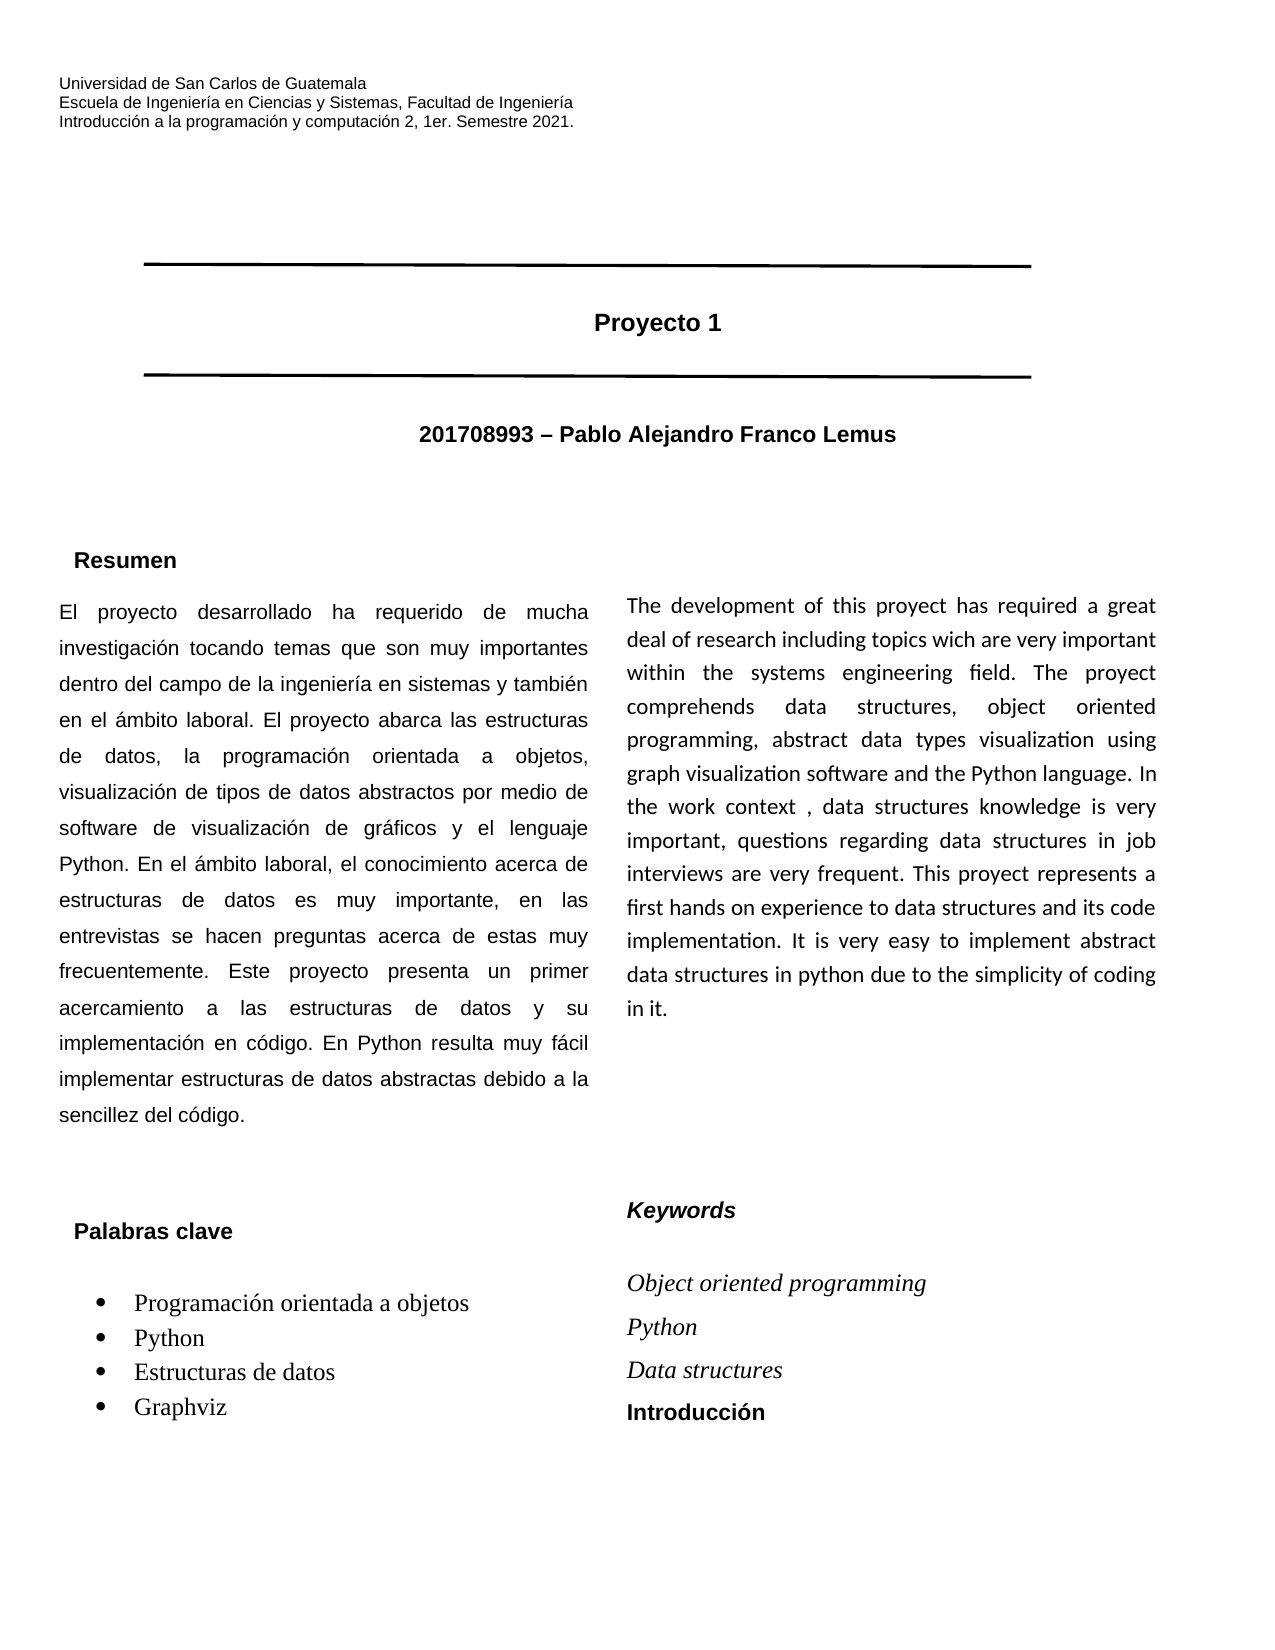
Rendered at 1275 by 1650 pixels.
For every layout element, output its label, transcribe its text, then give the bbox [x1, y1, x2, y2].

table_header Proyecto 1 [118, 224, 1198, 364]
text Introducción [627, 1399, 1157, 1426]
list Estructuras de datos [96, 1357, 589, 1386]
table_cell 201708993 – Pablo Alejandro Franco Lemus [118, 365, 1198, 547]
list Python [96, 1323, 589, 1352]
list Graphviz [96, 1392, 589, 1421]
text Palabras clave [74, 1218, 589, 1244]
text Resumen [59, 547, 589, 574]
text Keywords [627, 1197, 1157, 1224]
text The development of this proyect has required a great deal of research including topics wich are very important within the systems engineering field. The proyect comprehends data structures, object oriented programming, abstract data types visualization using graph visualization software and the Python language. In the work context , data structures knowledge is very important, questions regarding data structures in job interviews are very frequent. This proyect represents a first hands on experience to data structures and its code implementation. It is very easy to implement abstract data structures in python due to the simplicity of coding in it. [627, 591, 1157, 1022]
text Python [627, 1312, 1157, 1340]
list Programación orientada a objetos [96, 1288, 589, 1317]
text Data structures [627, 1355, 1157, 1384]
text El proyecto desarrollado ha requerido de mucha investigación tocando temas que son muy importantes dentro del campo de la ingeniería en sistemas y también en el ámbito laboral. El proyecto abarca las estructuras de datos, la programación orientada a objetos, visualización de tipos de datos abstractos por medio de software de visualización de gráficos y el lenguaje Python. En el ámbito laboral, el conocimiento acerca de estructuras de datos es muy importante, en las entrevistas se hacen preguntas acerca de estas muy frecuentemente. Este proyecto presenta un primer acercamiento a las estructuras de datos y su implementación en código. En Python resulta muy fácil implementar estructuras de datos abstractas debido a la sencillez del código. [59, 600, 589, 1127]
text Object oriented programming [627, 1268, 1157, 1296]
